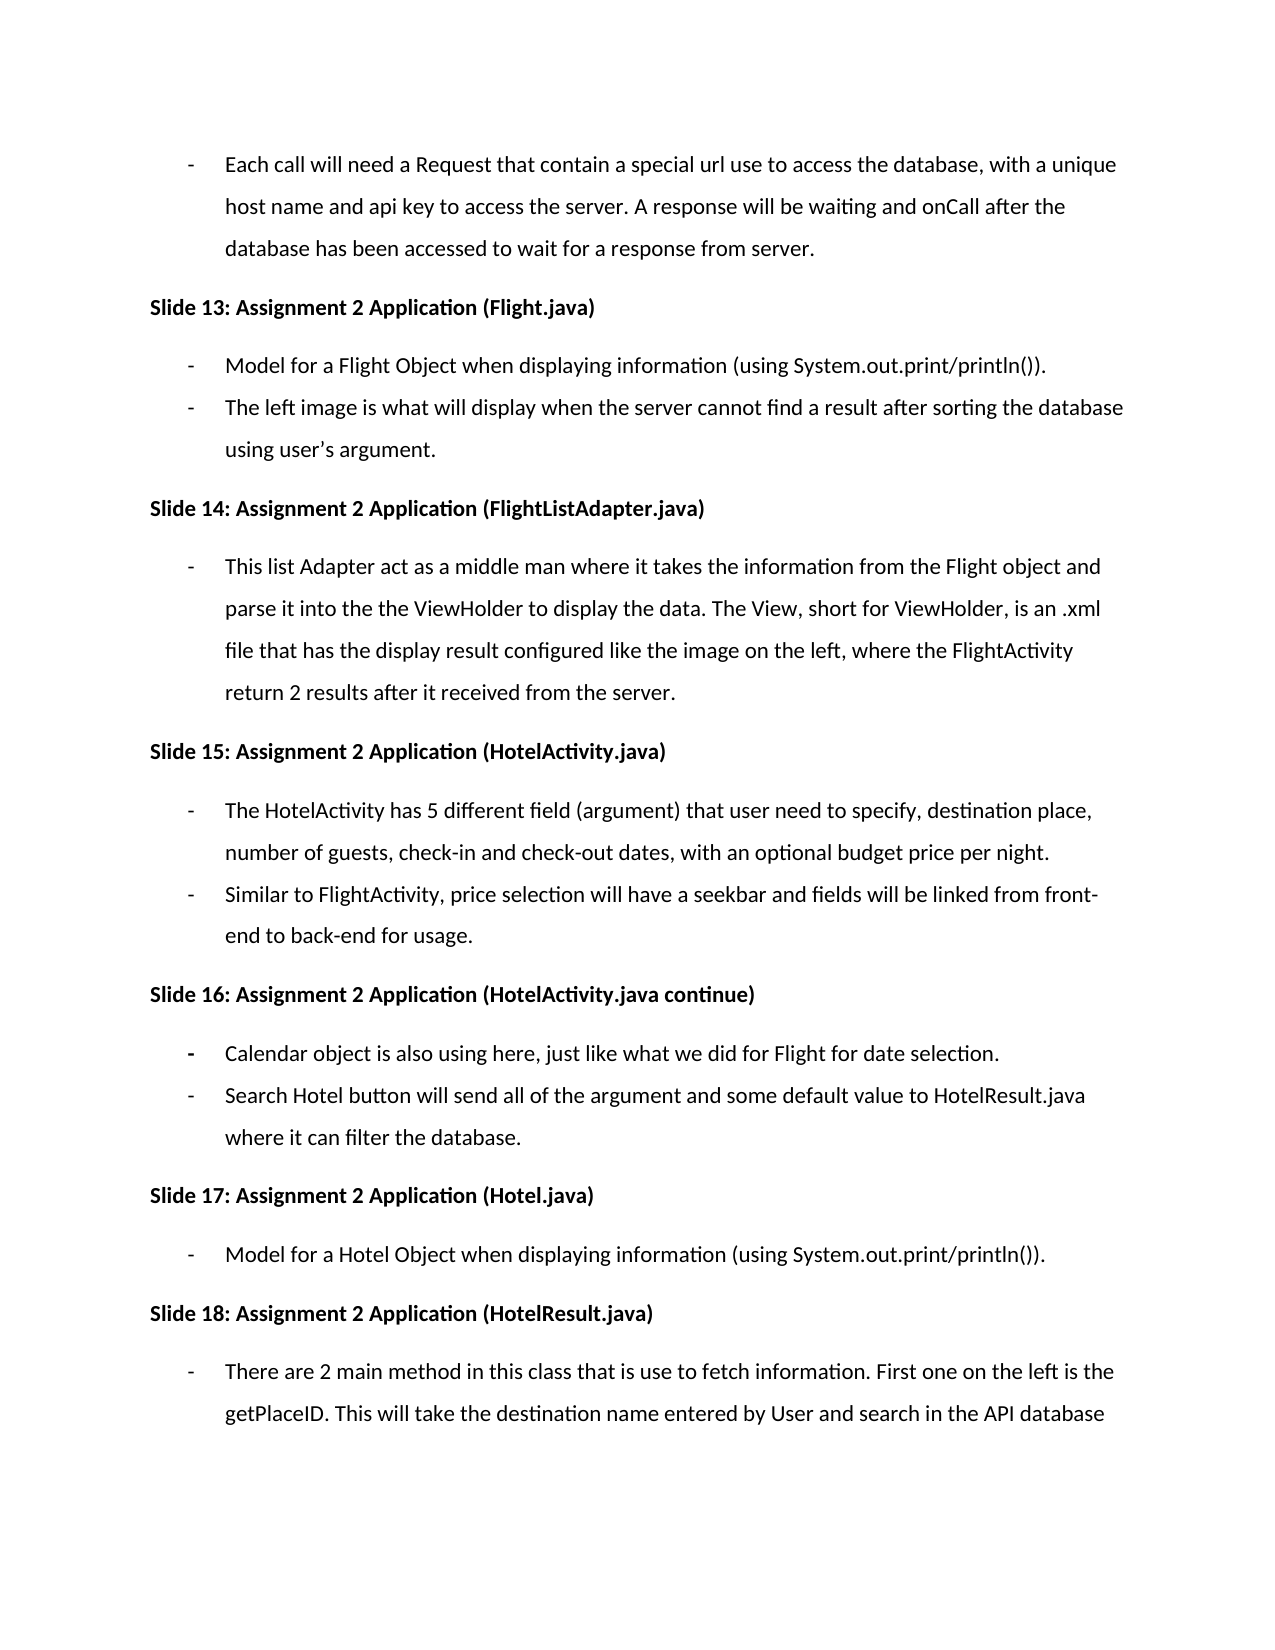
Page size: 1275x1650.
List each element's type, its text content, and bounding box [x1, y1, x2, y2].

list The HotelActivity has 5 different field (argument) that user need to specify, destination place, number of guests, check-in and check-out dates, with an optional budget price per night. [187, 796, 1125, 866]
text Slide 16: Assignment 2 Application (HotelActivity.java continue) [150, 980, 1125, 1008]
text Slide 17: Assignment 2 Application (Hotel.java) [150, 1182, 1125, 1209]
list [187, 1357, 1125, 1427]
list Each call will need a Request that contain a special url use to access the database, with a unique host name and api key to access the server. A response will be waiting and onCall after the database has been accessed to wait for a response from server. [187, 150, 1125, 262]
list Model for a Hotel Object when displaying information (using System.out.print/println()). [187, 1240, 1125, 1268]
text Slide 13: Assignment 2 Application (Flight.java) [150, 293, 1125, 321]
text Slide 14: Assignment 2 Application (FlightListAdapter.java) [150, 494, 1125, 522]
list Similar to FlightActivity, price selection will have a seekbar and fields will be linked from front-end to back-end for usage. [187, 880, 1125, 950]
list Calendar object is also using here, just like what we did for Flight for date selection. [187, 1039, 1125, 1067]
list The left image is what will display when the server cannot find a result after sorting the database using user’s argument. [187, 393, 1125, 463]
text Slide 18: Assignment 2 Application (HotelResult.java) [150, 1299, 1125, 1327]
list Search Hotel button will send all of the argument and some default value to HotelResult.java where it can filter the database. [187, 1081, 1125, 1151]
text Slide 15: Assignment 2 Application (HotelActivity.java) [150, 737, 1125, 765]
list This list Adapter act as a middle man where it takes the information from the Flight object and parse it into the the ViewHolder to display the data. The View, short for ViewHolder, is an .xml file that has the display result configured like the image on the left, where the FlightActivity return 2 results after it received from the server. [187, 552, 1125, 706]
list Model for a Flight Object when displaying information (using System.out.print/println()). [187, 351, 1125, 379]
